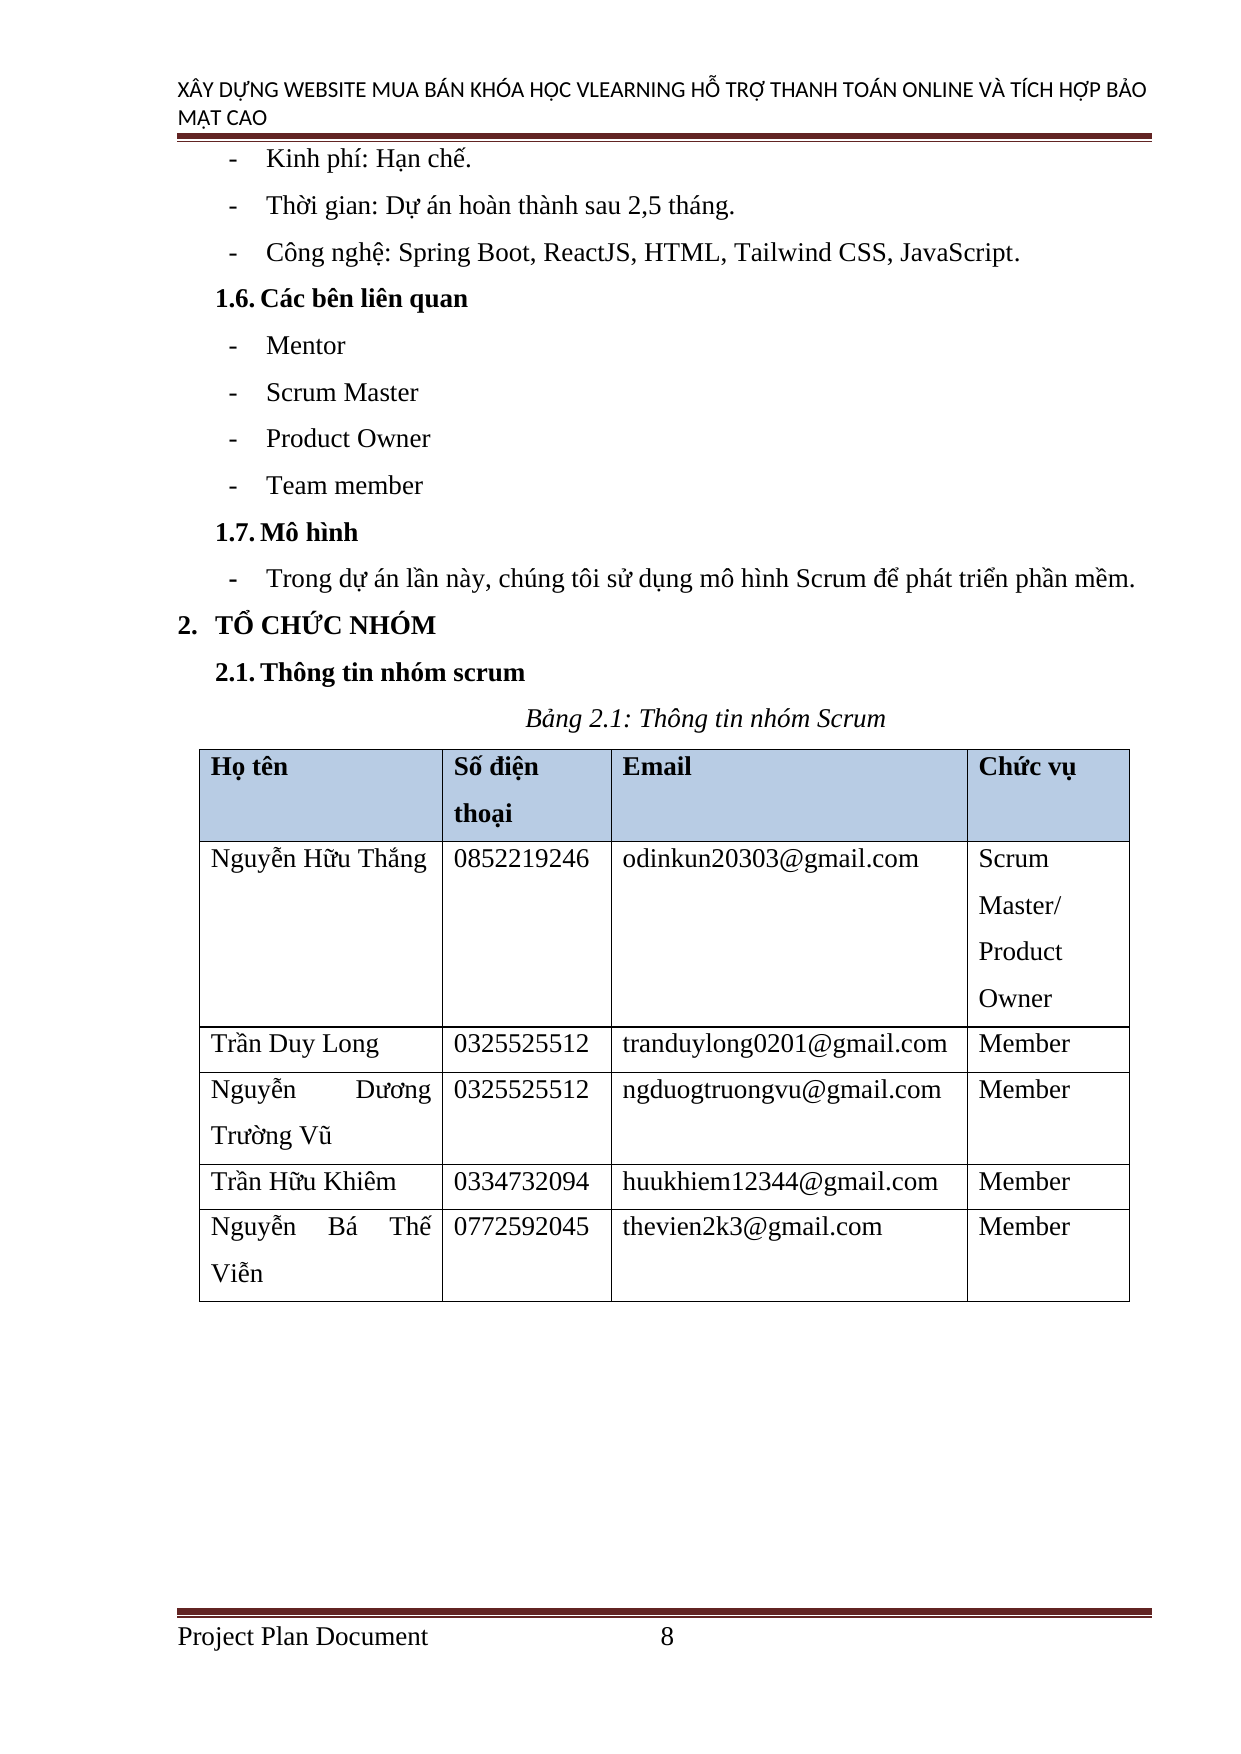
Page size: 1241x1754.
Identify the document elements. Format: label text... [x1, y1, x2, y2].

table_cell 0325525512 [443, 1028, 611, 1072]
list Team member [228, 469, 1152, 500]
table_cell Trần Hữu Khiêm [200, 1165, 442, 1209]
table_cell Member [968, 1028, 1129, 1072]
list Công nghệ: Spring Boot, ReactJS, HTML, Tailwind CSS, JavaScript. [228, 236, 1152, 267]
list Thông tin nhóm scrum [215, 656, 1152, 687]
table_cell ngduogtruongvu@gmail.com [612, 1073, 967, 1164]
list Mentor [228, 329, 1152, 360]
table_cell Nguyễn Hữu Thắng [200, 842, 442, 1026]
list Bảng 2.1: Thông tin nhóm Scrum [260, 702, 1152, 734]
table_cell Nguyễn Bá Thế Viễn [200, 1210, 442, 1301]
list Scrum Master [228, 376, 1152, 407]
list Mô hình [215, 516, 1152, 547]
table_cell thevien2k3@gmail.com [612, 1210, 967, 1301]
table_cell Member [968, 1210, 1129, 1301]
list Các bên liên quan [215, 282, 1152, 314]
table_header Email [612, 750, 967, 841]
table_cell Member [968, 1165, 1129, 1209]
list Kinh phí: Hạn chế. [228, 142, 1152, 174]
table_cell Trần Duy Long [200, 1028, 442, 1072]
table_cell Member [968, 1073, 1129, 1164]
table_cell 0325525512 [443, 1073, 611, 1164]
table_header Số điện thoại [443, 750, 611, 841]
table_header Họ tên [200, 750, 442, 841]
list Product Owner [228, 422, 1152, 454]
table_cell huukhiem12344@gmail.com [612, 1165, 967, 1209]
table_cell 0772592045 [443, 1210, 611, 1301]
list Trong dự án lần này, chúng tôi sử dụng mô hình Scrum để phát triển phần mềm. [228, 562, 1152, 594]
list Thời gian: Dự án hoàn thành sau 2,5 tháng. [228, 189, 1152, 220]
table_cell Nguyễn Dương Trường Vũ [200, 1073, 442, 1164]
table_cell 0334732094 [443, 1165, 611, 1209]
table_cell odinkun20303@gmail.com [612, 842, 967, 1026]
list TỔ CHỨC NHÓM [177, 609, 1152, 640]
table_header Chức vụ [968, 750, 1129, 841]
table_cell 0852219246 [443, 842, 611, 1026]
table_cell Scrum Master/ Product Owner [968, 842, 1129, 1026]
table_cell tranduylong0201@gmail.com [612, 1028, 967, 1072]
